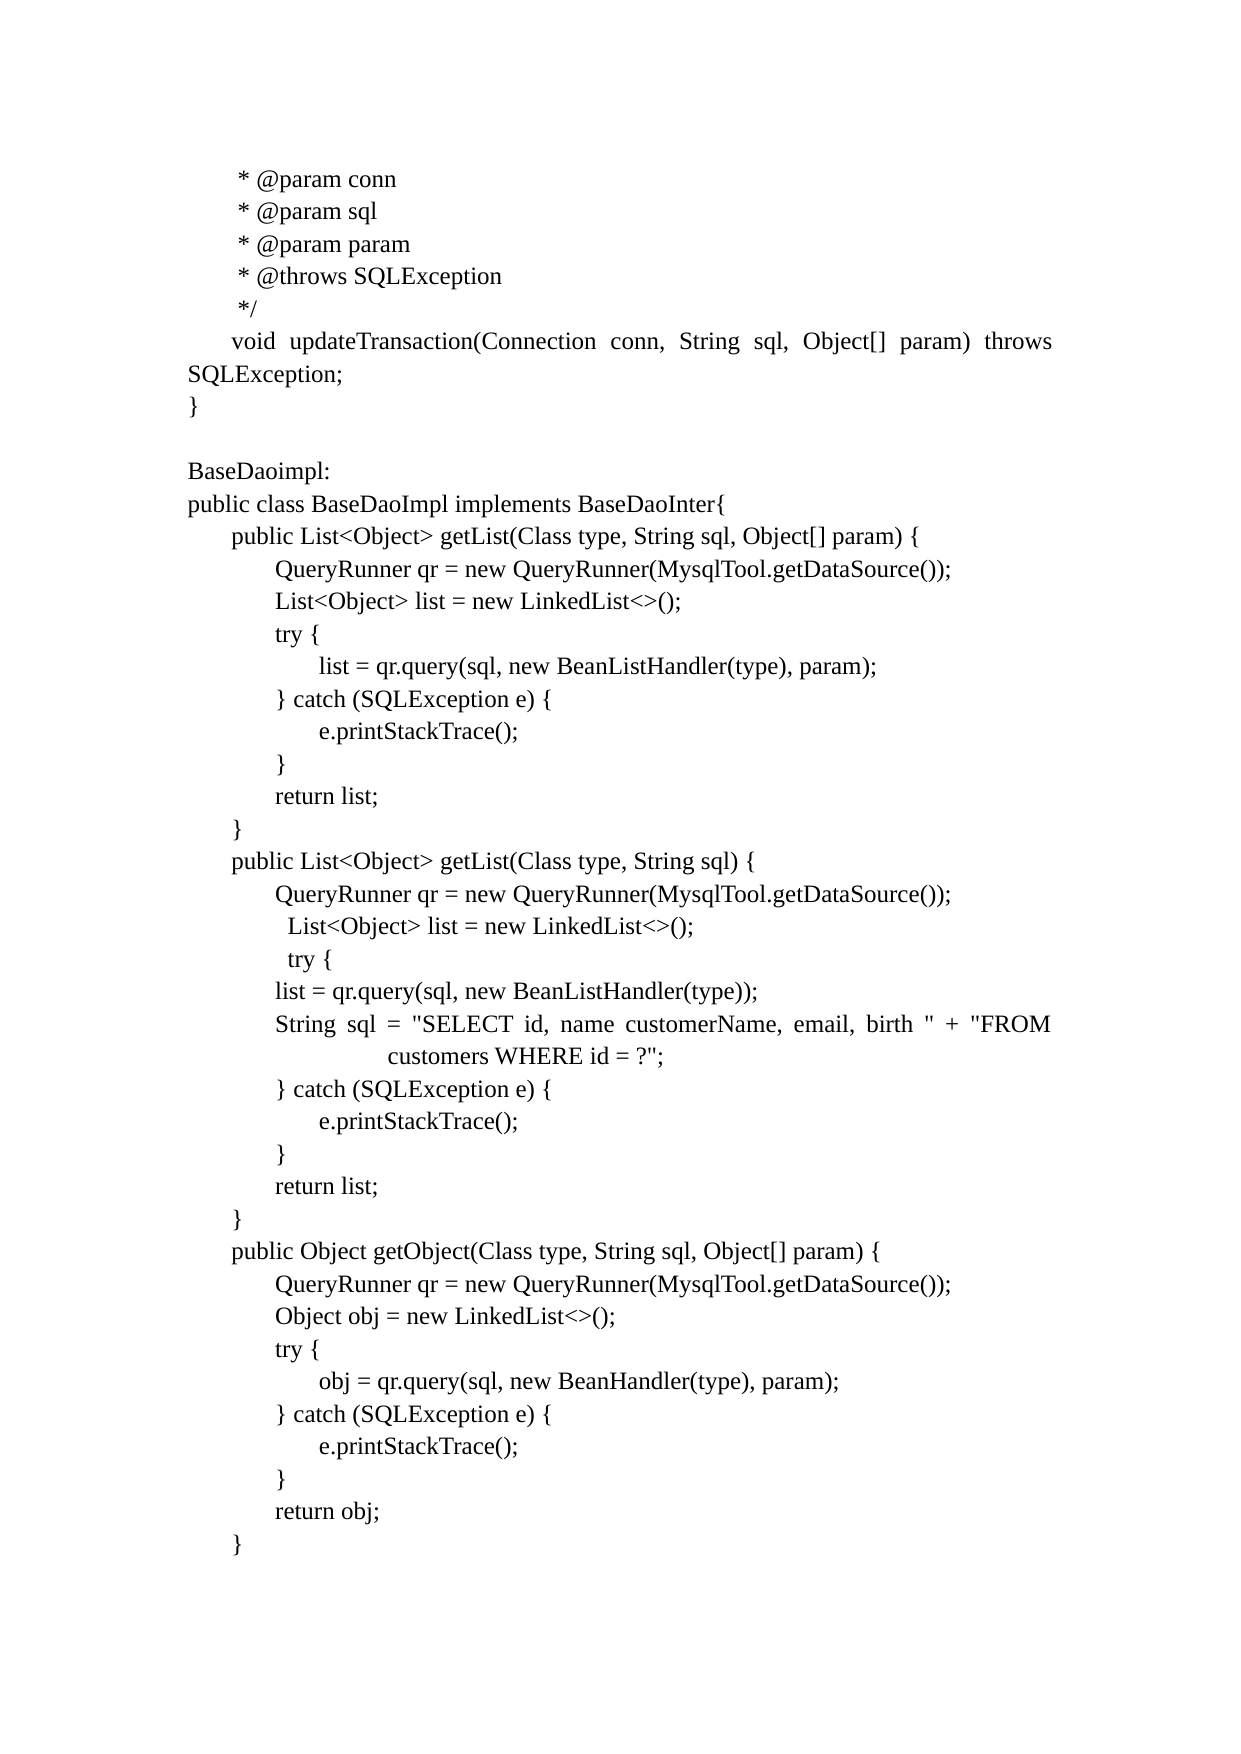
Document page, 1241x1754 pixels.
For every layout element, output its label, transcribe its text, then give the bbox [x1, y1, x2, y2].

text Object obj = new LinkedList<>(); [187, 1299, 1053, 1332]
text } [187, 1527, 1053, 1559]
text public Object getObject(Class type, String sql, Object[] param) { [187, 1234, 1053, 1267]
text return list; [187, 1169, 1053, 1202]
text * @throws SQLException [187, 259, 1053, 292]
text QueryRunner qr = new QueryRunner(MysqlTool.getDataSource()); [187, 552, 1053, 584]
text list = qr.query(sql, new BeanListHandler(type)); [187, 974, 1053, 1007]
text e.printStackTrace(); [187, 1104, 1053, 1137]
text } catch (SQLException e) { [187, 1397, 1053, 1429]
text * @param conn [187, 162, 1053, 194]
text obj = qr.query(sql, new BeanHandler(type), param); [187, 1364, 1053, 1397]
text BaseDaoimpl: [187, 454, 1053, 487]
text public List<Object> getList(Class type, String sql, Object[] param) { [187, 519, 1053, 552]
text List<Object> list = new LinkedList<>(); [187, 584, 1053, 617]
text } catch (SQLException e) { [187, 682, 1053, 714]
text list = qr.query(sql, new BeanListHandler(type), param); [187, 649, 1053, 682]
text List<Object> list = new LinkedList<>(); [187, 909, 1053, 942]
text } catch (SQLException e) { [187, 1072, 1053, 1104]
text } [187, 812, 1053, 844]
text return list; [187, 779, 1053, 812]
text } [187, 1202, 1053, 1234]
text public class BaseDaoImpl implements BaseDaoInter{ [187, 487, 1053, 519]
text } [187, 389, 1053, 422]
text QueryRunner qr = new QueryRunner(MysqlTool.getDataSource()); [187, 877, 1053, 909]
text return obj; [187, 1494, 1053, 1527]
text } [187, 1137, 1053, 1169]
text String sql = "SELECT id, name customerName, email, birth " + "FROM customers WHERE id = ?"; [275, 1007, 1053, 1072]
text } [187, 1462, 1053, 1494]
text public List<Object> getList(Class type, String sql) { [187, 844, 1053, 877]
text try { [187, 942, 1053, 974]
text */ [187, 292, 1053, 324]
text e.printStackTrace(); [187, 714, 1053, 747]
text try { [187, 617, 1053, 649]
text * @param sql [187, 194, 1053, 227]
text e.printStackTrace(); [187, 1429, 1053, 1462]
text * @param param [187, 227, 1053, 259]
text QueryRunner qr = new QueryRunner(MysqlTool.getDataSource()); [187, 1267, 1053, 1299]
text } [187, 747, 1053, 779]
text void updateTransaction(Connection conn, String sql, Object[] param) throws SQLException; [187, 324, 1053, 389]
text try { [187, 1332, 1053, 1364]
